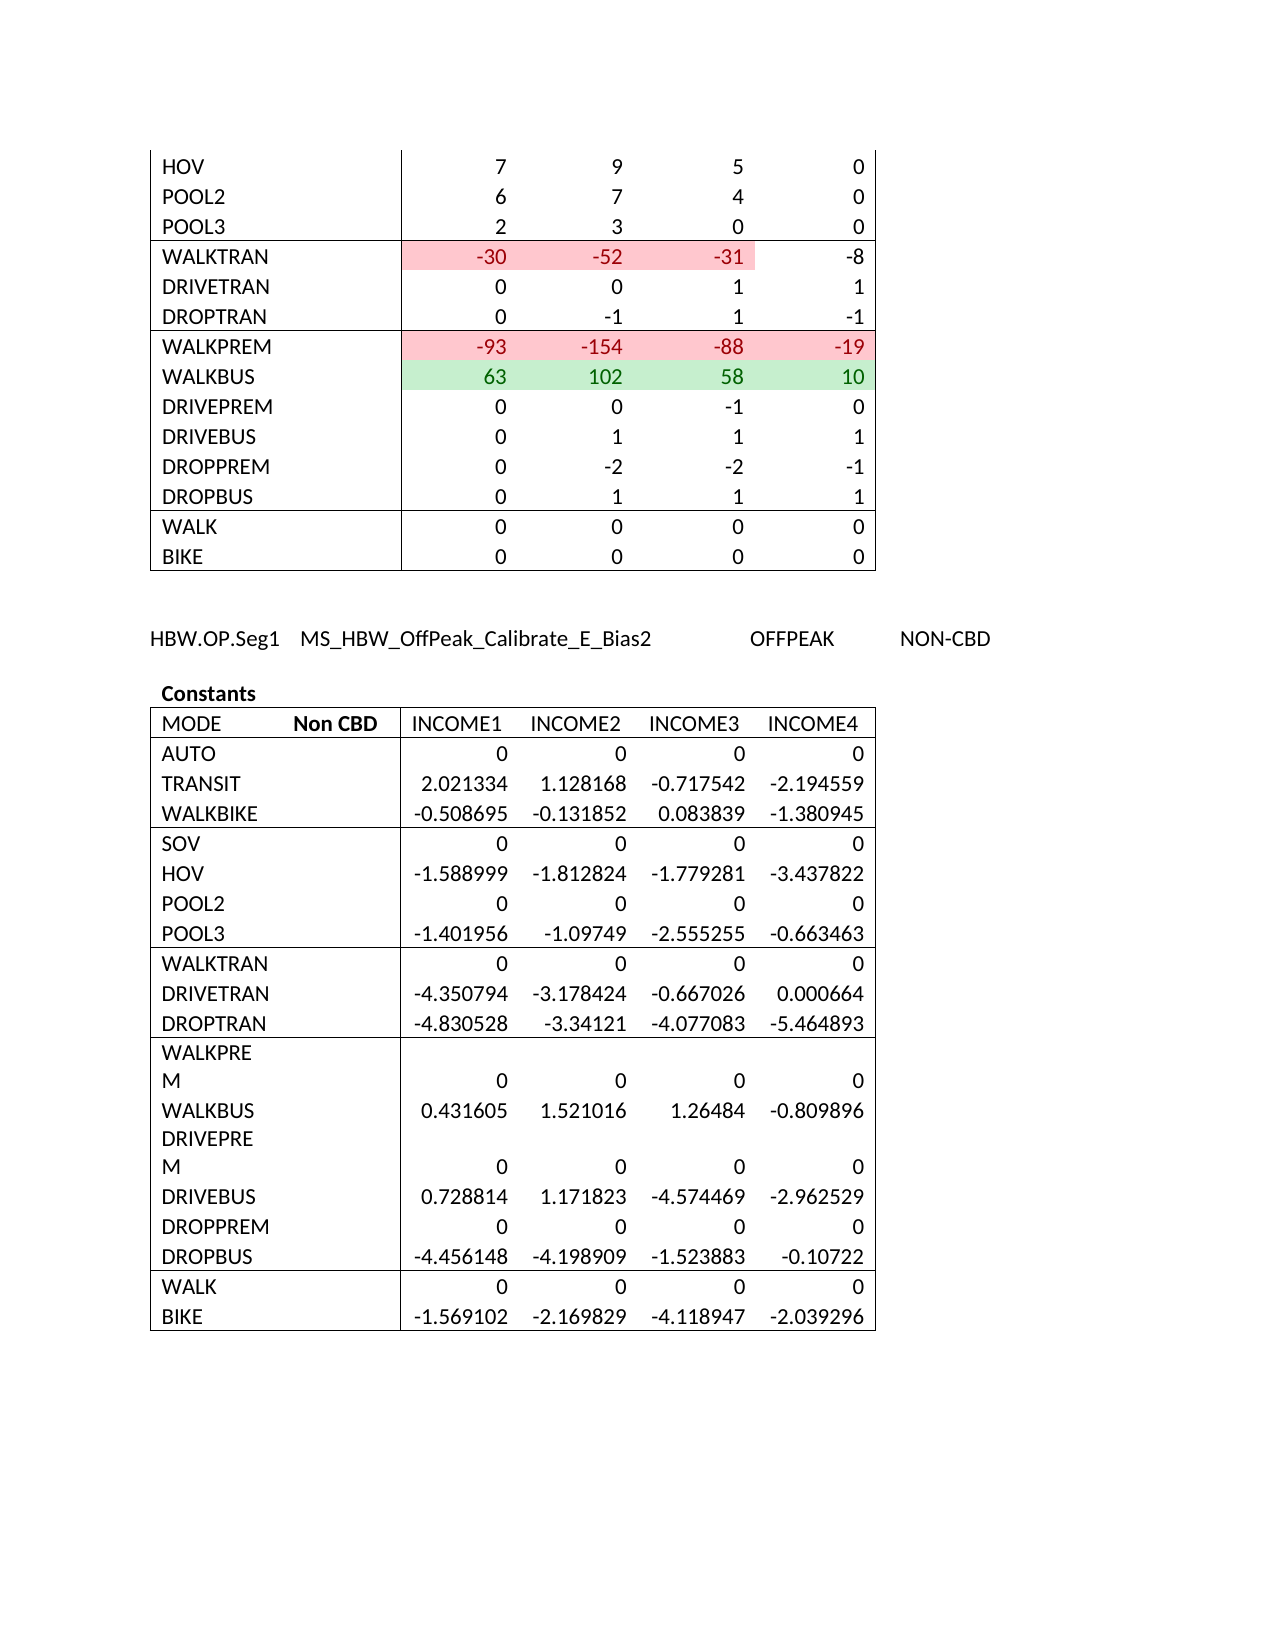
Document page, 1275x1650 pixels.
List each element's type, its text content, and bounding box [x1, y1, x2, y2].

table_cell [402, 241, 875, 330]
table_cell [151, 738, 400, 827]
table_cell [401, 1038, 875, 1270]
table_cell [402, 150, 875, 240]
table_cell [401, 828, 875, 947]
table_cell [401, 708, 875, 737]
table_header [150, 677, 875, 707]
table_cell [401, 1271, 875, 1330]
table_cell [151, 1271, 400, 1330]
text HBW.OP.Seg1 MS_HBW_OffPeak_Calibrate_E_Bias2 OFFPEAK NON-CBD [150, 624, 1125, 652]
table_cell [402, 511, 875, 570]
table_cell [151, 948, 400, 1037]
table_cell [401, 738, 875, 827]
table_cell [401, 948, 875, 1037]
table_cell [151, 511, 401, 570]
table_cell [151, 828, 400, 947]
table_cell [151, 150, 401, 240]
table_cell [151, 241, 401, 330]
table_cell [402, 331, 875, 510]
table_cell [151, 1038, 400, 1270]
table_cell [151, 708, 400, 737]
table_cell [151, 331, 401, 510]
